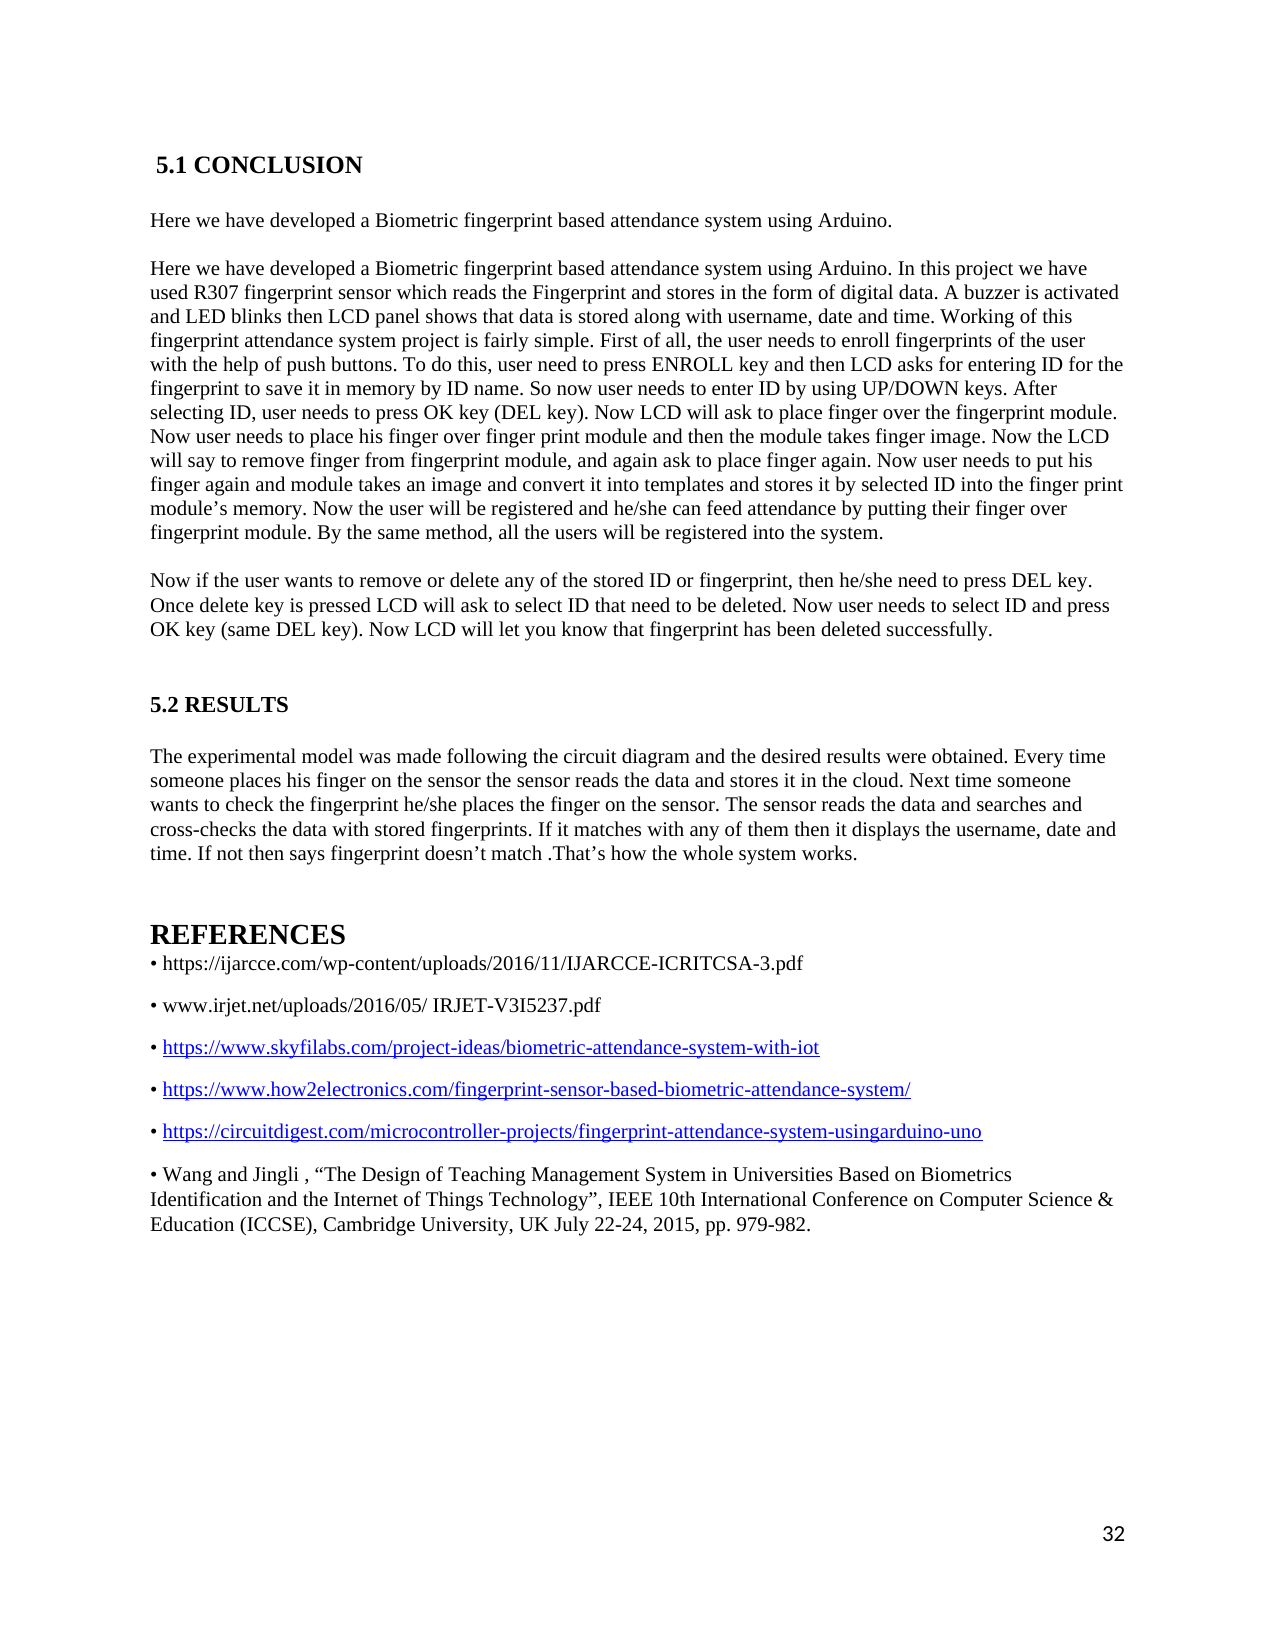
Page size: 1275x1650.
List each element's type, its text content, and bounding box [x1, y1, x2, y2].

text • https://www.how2electronics.com/fingerprint-sensor-based-biometric-attendance-system/ [150, 1077, 1125, 1101]
text • Wang and Jingli , “The Design of Teaching Management System in Universities Based on Biometrics Identification and the Internet of Things Technology”, IEEE 10th International Conference on Computer Science & Education (ICCSE), Cambridge University, UK July 22-24, 2015, pp. 979-982. [150, 1161, 1125, 1236]
text • https://www.skyfilabs.com/project-ideas/biometric-attendance-system-with-iot [150, 1035, 1125, 1059]
text • https://circuitdigest.com/microcontroller-projects/fingerprint-attendance-system-usingarduino-uno [150, 1119, 1125, 1143]
text • www.irjet.net/uploads/2016/05/ IRJET-V3I5237.pdf [150, 993, 1125, 1017]
text Here we have developed a Biometric fingerprint based attendance system using Arduino. In this project we have used R307 fingerprint sensor which reads the Fingerprint and stores in the form of digital data. A buzzer is activated and LED blinks then LCD panel shows that data is stored along with username, date and time. Working of this fingerprint attendance system project is fairly simple. First of all, the user needs to enroll fingerprints of the user with the help of push buttons. To do this, user need to press ENROLL key and then LCD asks for entering ID for the fingerprint to save it in memory by ID name. So now user needs to enter ID by using UP/DOWN keys. After selecting ID, user needs to press OK key (DEL key). Now LCD will ask to place finger over the fingerprint module. Now user needs to place his finger over finger print module and then the module takes finger image. Now the LCD will say to remove finger from fingerprint module, and again ask to place finger again. Now user needs to put his finger again and module takes an image and convert it into templates and stores it by selected ID into the finger print module’s memory. Now the user will be registered and he/she can feed attendance by putting their finger over fingerprint module. By the same method, all the users will be registered into the system. [150, 256, 1125, 544]
text 5.2 RESULTS [150, 691, 1125, 717]
text Here we have developed a Biometric fingerprint based attendance system using Arduino. [150, 207, 1125, 232]
text REFERENCES [150, 917, 1125, 951]
text Now if the user wants to remove or delete any of the stored ID or fingerprint, then he/she need to press DEL key. Once delete key is pressed LCD will ask to select ID that need to be deleted. Now user needs to select ID and press OK key (same DEL key). Now LCD will let you know that fingerprint has been deleted successfully. [150, 568, 1125, 641]
text • https://ijarcce.com/wp-content/uploads/2016/11/IJARCCE-ICRITCSA-3.pdf [150, 951, 1125, 975]
text The experimental model was made following the circuit diagram and the desired results were obtained. Every time someone places his finger on the sensor the sensor reads the data and stores it in the cloud. Next time someone wants to check the fingerprint he/she places the finger on the sensor. The sensor reads the data and searches and cross-checks the data with stored fingerprints. If it matches with any of them then it displays the username, date and time. If not then says fingerprint doesn’t match .That’s how the whole system works. [150, 744, 1125, 865]
text 5.1 CONCLUSION [150, 150, 1125, 179]
